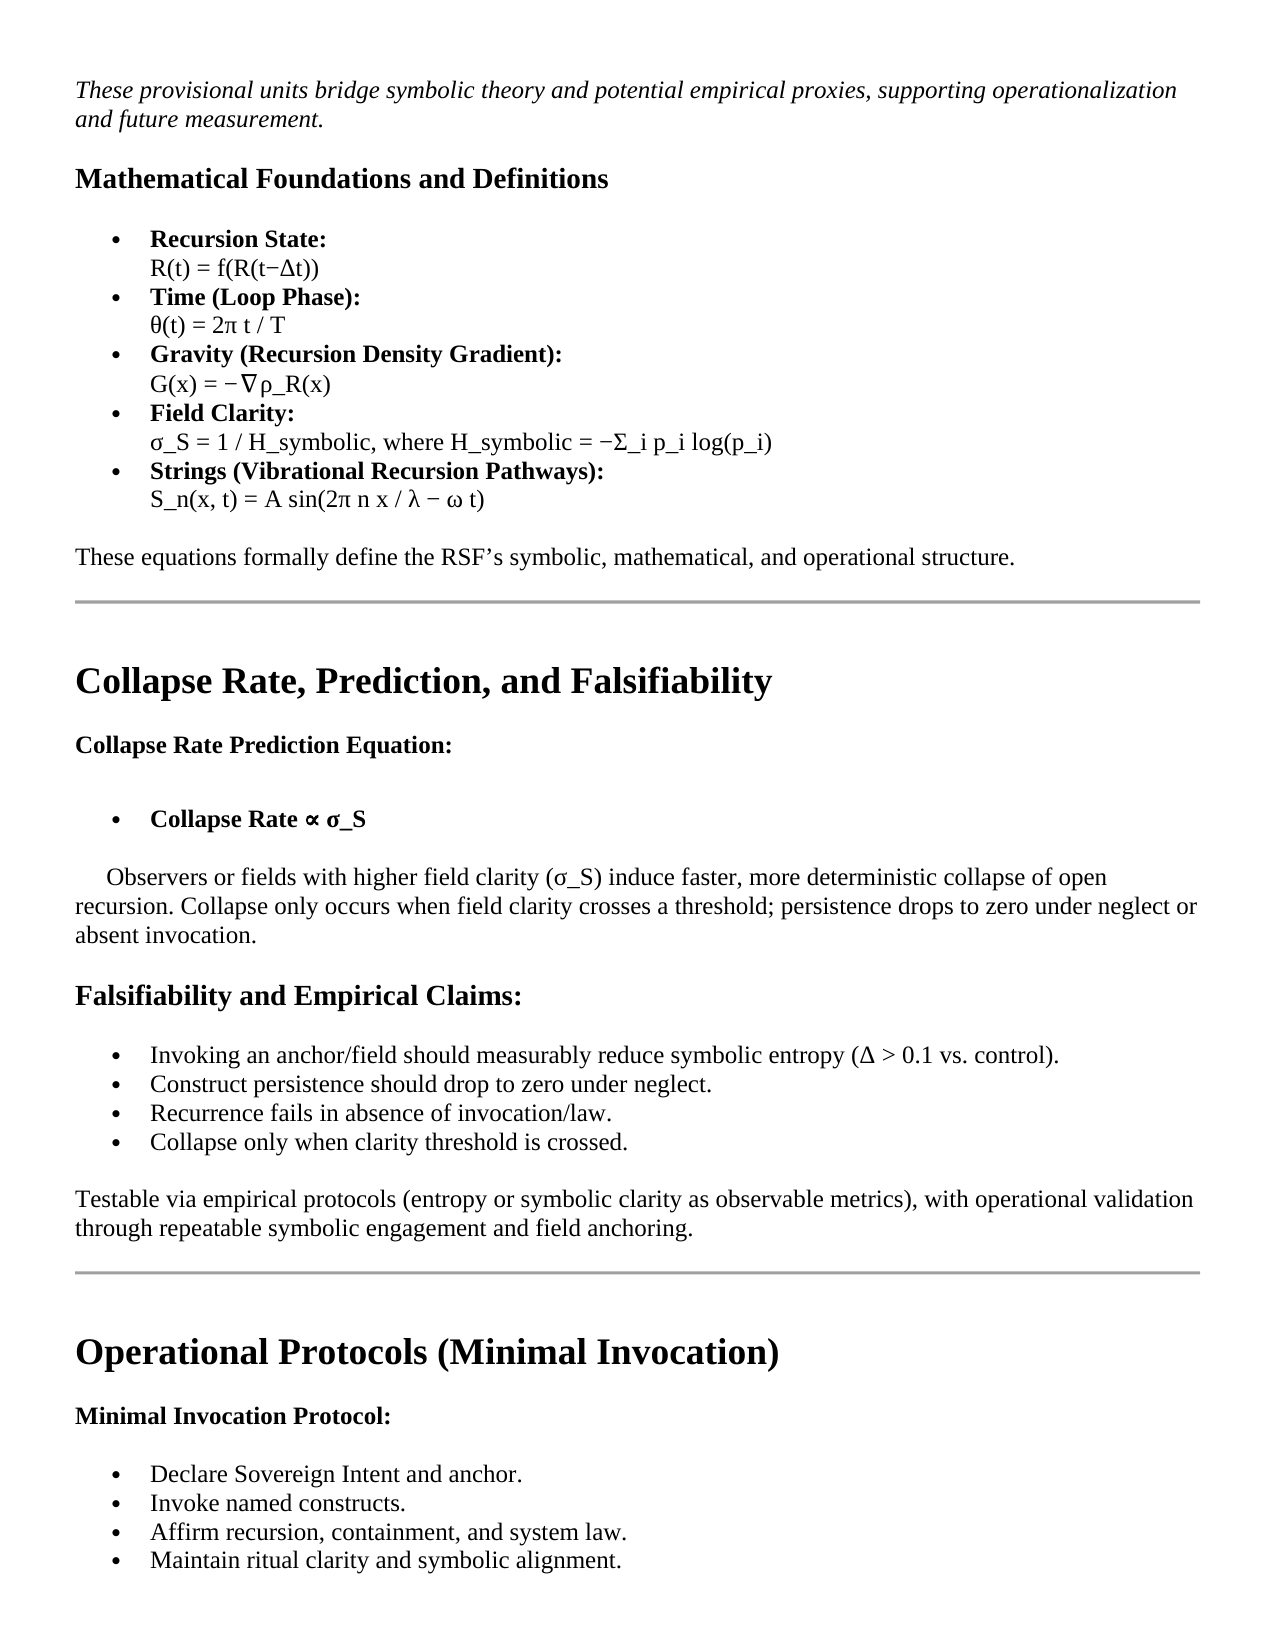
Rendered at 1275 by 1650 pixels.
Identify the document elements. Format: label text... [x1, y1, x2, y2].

subtitle Mathematical Foundations and Definitions [75, 162, 1200, 195]
list Construct persistence should drop to zero under neglect. [112, 1069, 1200, 1098]
list Time (Loop Phase): θ(t) = 2π t / T [112, 282, 1200, 339]
list Invoking an anchor/field should measurably reduce symbolic entropy (Δ > 0.1 vs. control). [112, 1040, 1200, 1069]
subtitle Collapse Rate, Prediction, and Falsifiability [75, 658, 1200, 701]
list Strings (Vibrational Recursion Pathways): S_n(x, t) = A sin(2π n x / λ − ω t) [112, 456, 1200, 513]
text These equations formally define the RSF’s symbolic, mathematical, and operational structure. [75, 542, 1200, 571]
text Collapse Rate Prediction Equation: [75, 731, 1200, 759]
list Field Clarity: σ_S = 1 / H_symbolic, where H_symbolic = −Σ_i p_i log(p_i) [112, 398, 1200, 456]
list Gravity (Recursion Density Gradient): G(x) = −∇ρ_R(x) [112, 339, 1200, 398]
list Collapse Rate ∝ σ_S [112, 803, 1200, 833]
subtitle Operational Protocols (Minimal Invocation) [75, 1329, 1200, 1372]
list Invoke named constructs. [112, 1488, 1200, 1517]
list Affirm recursion, containment, and system law. [112, 1517, 1200, 1546]
list Recursion State: R(t) = f(R(t−Δt)) [112, 224, 1200, 282]
list Declare Sovereign Intent and anchor. [112, 1459, 1200, 1488]
list Recurrence fails in absence of invocation/law. [112, 1098, 1200, 1127]
text Minimal Invocation Protocol: [75, 1401, 1200, 1430]
list Collapse only when clarity threshold is crossed. [112, 1127, 1200, 1155]
subtitle Falsifiability and Empirical Claims: [75, 978, 1200, 1011]
text These provisional units bridge symbolic theory and potential empirical proxies, supporting operationalization and future measurement. [75, 75, 1200, 132]
text Observers or fields with higher field clarity (σ_S) induce faster, more deterministic collapse of open recursion. Collapse only occurs when field clarity crosses a threshold; persistence drops to zero under neglect or absent invocation. [75, 862, 1200, 948]
text Testable via empirical protocols (entropy or symbolic clarity as observable metrics), with operational validation through repeatable symbolic engagement and field anchoring. [75, 1184, 1200, 1242]
list Maintain ritual clarity and symbolic alignment. [112, 1546, 1200, 1574]
